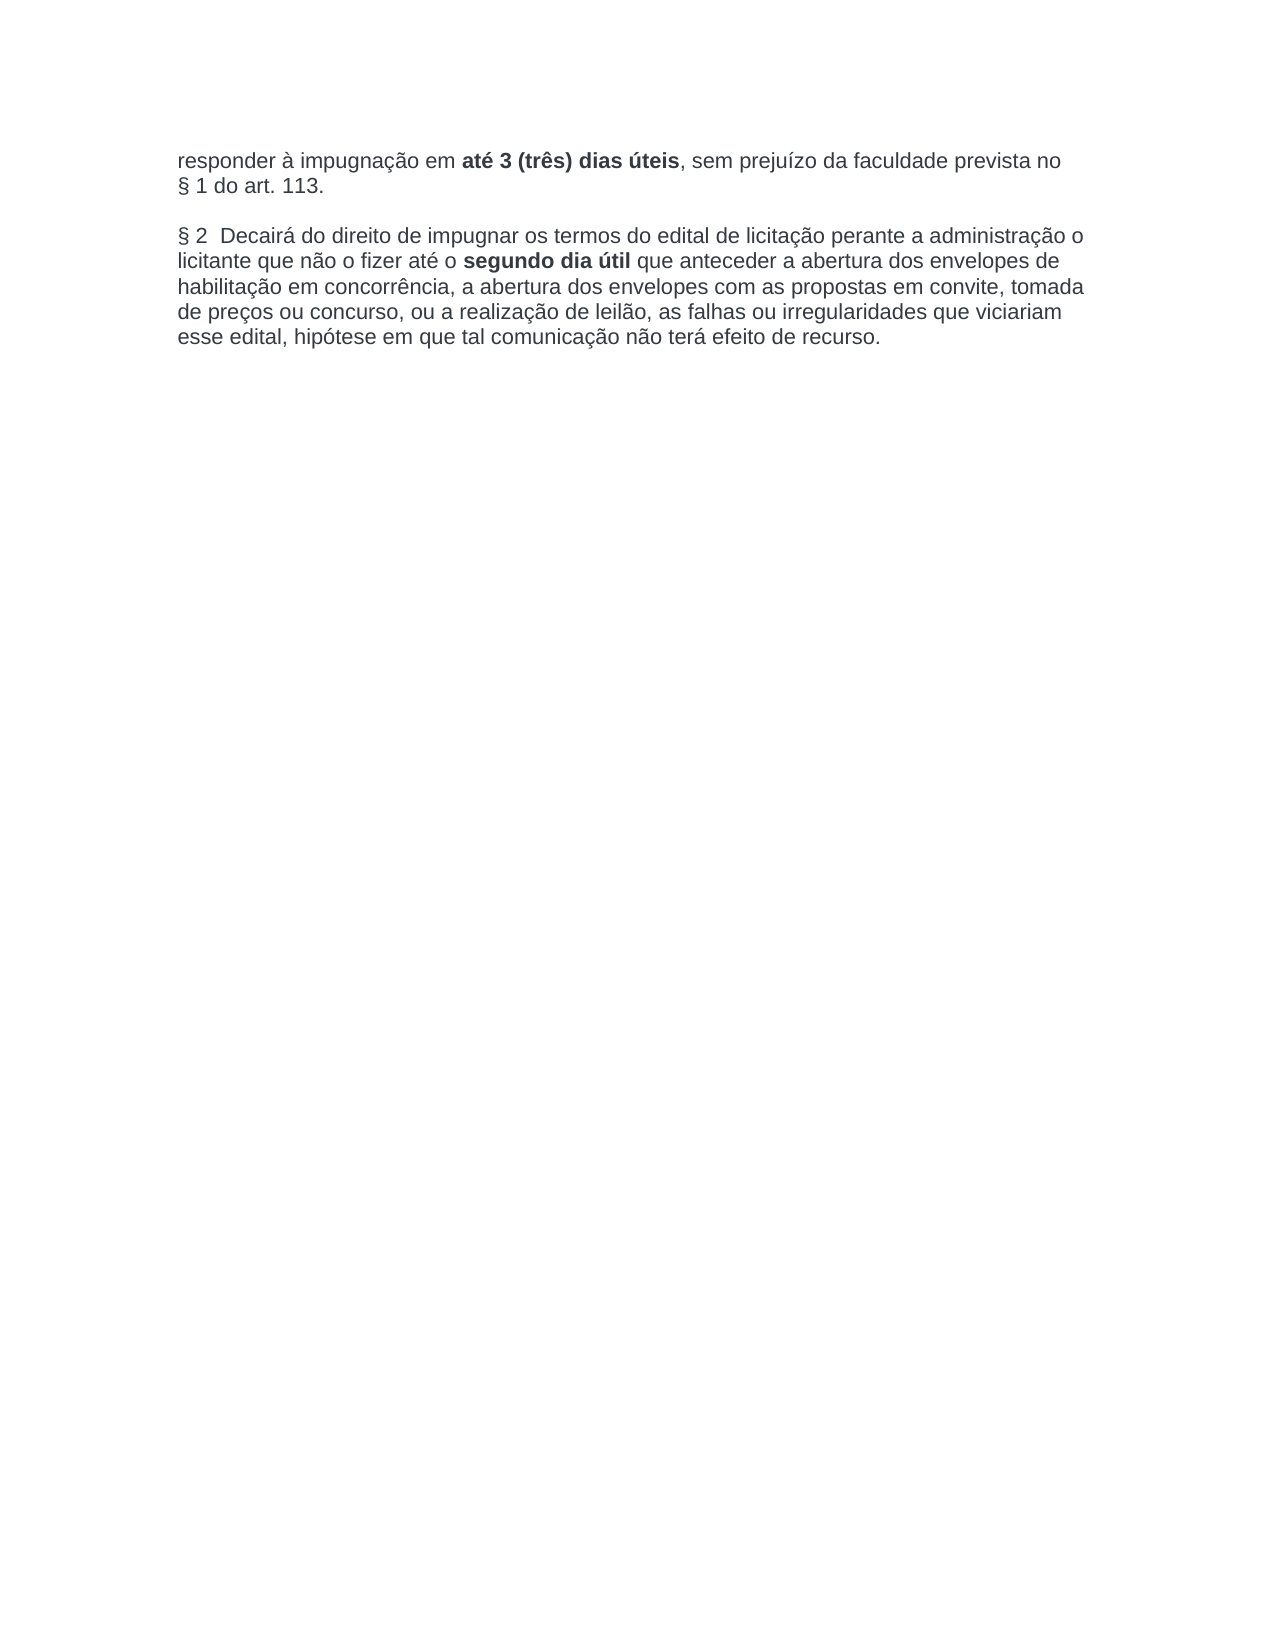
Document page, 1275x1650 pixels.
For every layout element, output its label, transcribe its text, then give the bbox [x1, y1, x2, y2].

text § 2 Decairá do direito de impugnar os termos do edital de licitação perante a administração o licitante que não o fizer até o segundo dia útil que anteceder a abertura dos envelopes de habilitação em concorrência, a abertura dos envelopes com as propostas em convite, tomada de preços ou concurso, ou a realização de leilão, as falhas ou irregularidades que viciariam esse edital, hipótese em que tal comunicação não terá efeito de recurso. [177, 223, 1098, 349]
